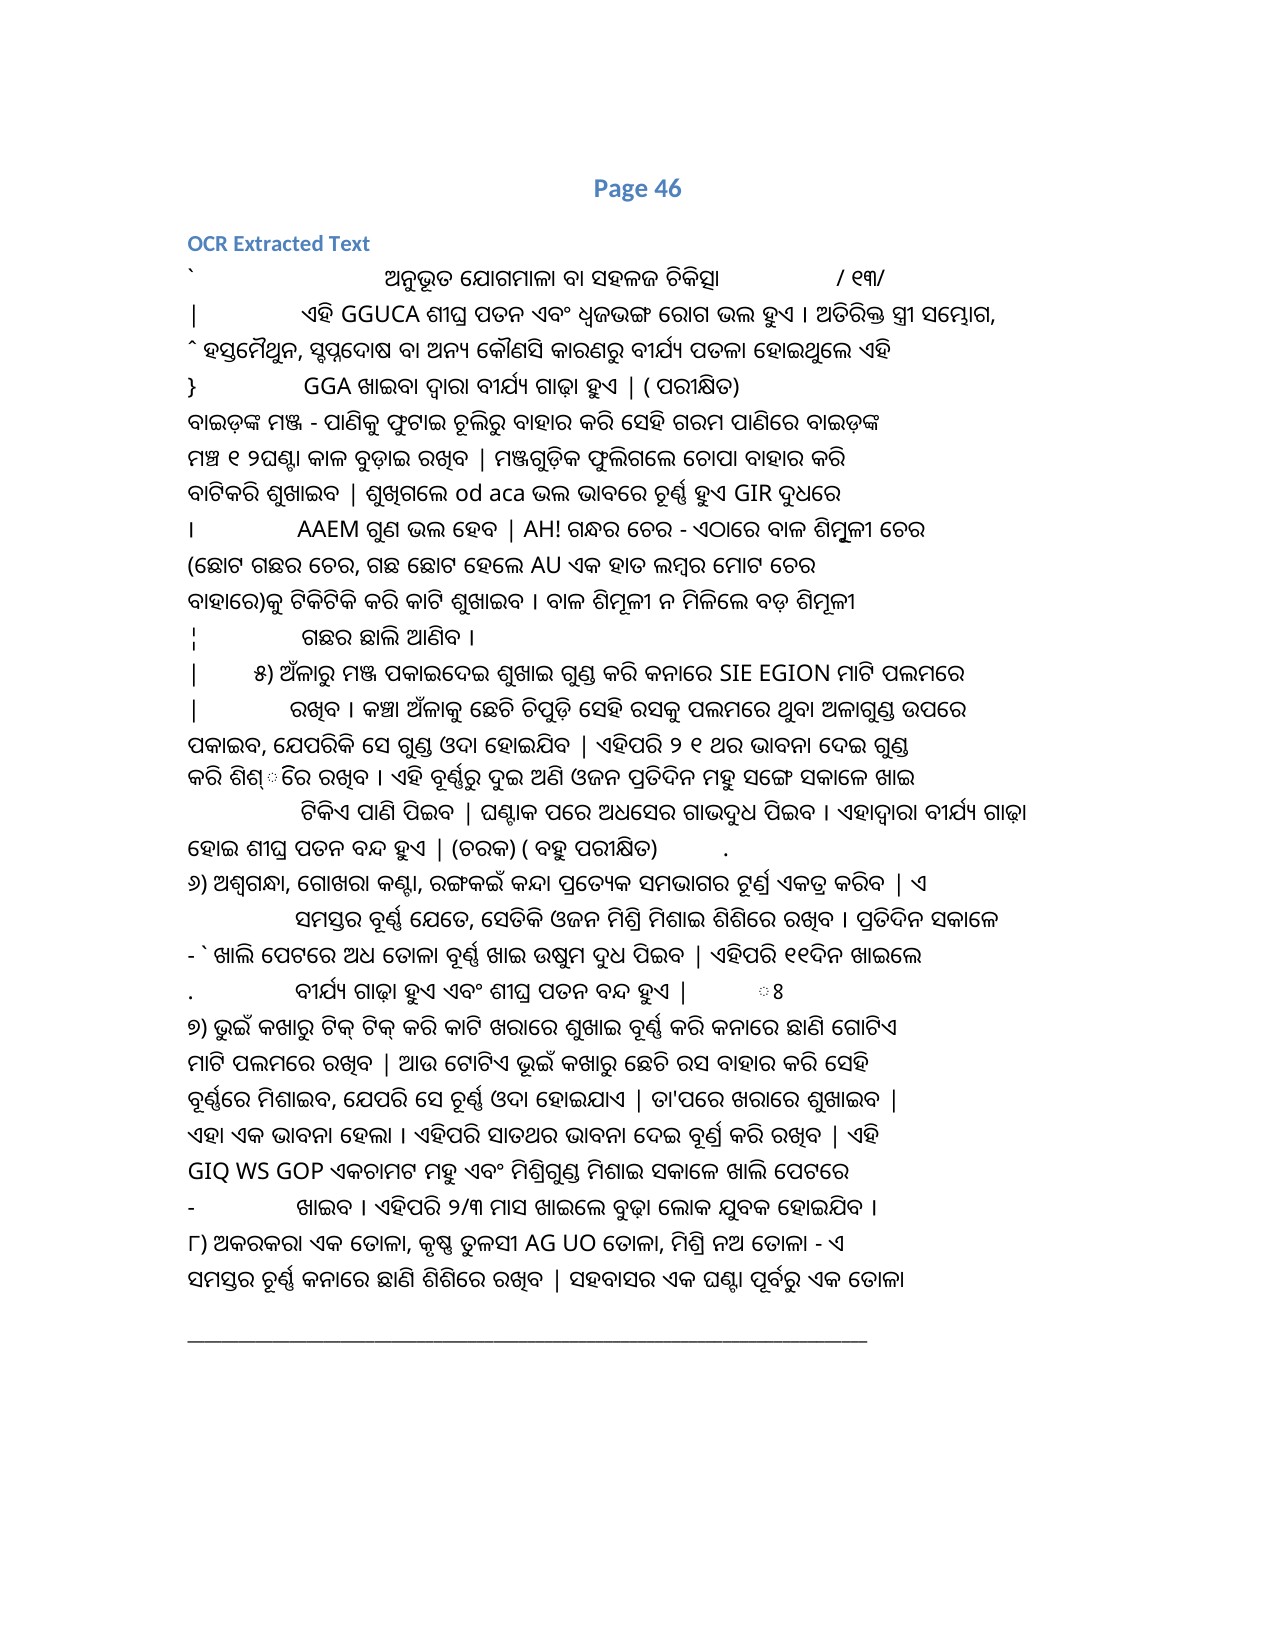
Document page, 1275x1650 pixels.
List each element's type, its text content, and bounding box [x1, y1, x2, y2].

subtitle Page 46 [187, 171, 1087, 204]
text ________________________________________________________________________________ [187, 1319, 1087, 1346]
text ` ଅନୁଭୂତ ଯୋଗମାଳା ବା ସହଳଜ ଚିକିତ୍ସା / ୧୩/ | ଏହି GGUCA ଶୀଘ୍ର ପତନ ଏବଂ ଧ୍ଵଜଭଙ୍ଗ ରୋଗ ଭଲ ହୁଏ । ଅତିରିକ୍ତ ସ୍ତ୍ରୀ ସମ୍ଭୋଗ, ˆ ହସ୍ତମୈଥୁନ, ସ୍ବପ୍ନଦୋଷ ବା ଅନ୍ୟ କୌଣସି କାରଣରୁ ବୀର୍ଯ୍ୟ ପତଳା ହୋଇଥୁଲେ ଏହି } GGA ଖାଇବା ଦ୍ଵାରା ବୀର୍ଯ୍ୟ ଗାଢ଼ା ହୁଏ | ( ପରୀକ୍ଷିତ) ବାଇଡ଼ଙ୍କ ମଞ୍ଜ - ପାଣିକୁ ଫୁଟାଇ ଚୂଲିରୁ ବାହାର କରି ସେହି ଗରମ ପାଣିରେ ବାଇଡ଼ଙ୍କ ମଞ୍ଚ ୧ ୨ଘଣ୍ଟା କାଳ ବୁଡ଼ାଇ ରଖିବ | ମଞ୍ଜଗୁଡ଼ିକ ଫୁଲିଗଲେ ଚୋପା ବାହାର କରି ବାଟିକରି ଶୁଖାଇବ | ଶୁଖିଗଲେ od aca ଭଲ ଭାବରେ ଚୂର୍ଣ୍ଣ ହୁଏ GIR ଦୁଧରେ । AAEM ଗୁଣ ଭଲ ହେବ | AH! ଗନ୍ଧର ଚେର - ଏଠାରେ ବାଳ ଶିମୁୂଳୀ ଚେର (ଛୋଟ ଗଛର ଚେର, ଗଛ ଛୋଟ ହେଲେ AU ଏକ ହାତ ଲମ୍ବର ମୋଟ ଚେର ବାହାରେ)କୁ ଟିକିଟିକି କରି କାଟି ଶୁଖାଇବ । ବାଳ ଶିମୂଳୀ ନ ମିଳିଲେ ବଡ଼ ଶିମୂଳୀ ¦ ଗଛର ଛାଲି ଆଣିବ । | ୫) ଅଁଳାରୁ ମଞ୍ଜ ପକାଇଦେଇ ଶୁଖାଇ ଗୁଣ୍ଡ କରି କନାରେ SIE EGION ମାଟି ପଲମରେ | ରଖିବ । କଞ୍ଚା ଅଁଳାକୁ ଛେଚି ଚିପୁଡ଼ି ସେହି ରସକୁ ପଲମରେ ଥୁବା ଅଳାଗୁଣ୍ଡ ଉପରେ ପକାଇବ, ଯେପରିକି ସେ ଗୁଣ୍ଡ ଓଦା ହୋଇଯିବ | ଏହିପରି ୨ ୧ ଥର ଭାବନା ଦେଇ ଗୁଣ୍ଡ କରି ଶିଶ୍ିିରେ ରଖିବ । ଏହି ବୂର୍ଣ୍ଣରୁ ଦୁଇ ଅଣି ଓଜନ ପ୍ରତିଦିନ ମହୁ ସଙ୍ଗେ ସକାଳେ ଖାଇ ଟିକିଏ ପାଣି ପିଇବ | ଘଣ୍ଟାକ ପରେ ଅଧସେର ଗାଭଦୁଧ ପିଇବ । ଏହାଦ୍ଵାରା ବୀର୍ଯ୍ୟ ଗାଢ଼ା ହୋଇ ଶୀଘ୍ର ପତନ ବନ୍ଦ ହୁଏ | (ଚରକ) ( ବହୁ ପରୀକ୍ଷିତ) . ୬) ଅଶ୍ଵଗନ୍ଧା, ଗୋଖରା କଣ୍ଟା, ରଙ୍ଗକଇଁ କନ୍ଦା ପ୍ରତ୍ୟେକ ସମଭାଗର ଟୂର୍ଣ୍ର ଏକତ୍ର କରିବ | ଏ ସମସ୍ତର ବୂର୍ଣ୍ଣ ଯେତେ, ସେତିକି ଓଜନ ମିଶ୍ରି ମିଶାଇ ଶିଶିରେ ରଖିବ । ପ୍ରତିଦିନ ସକାଳେ - ` ଖାଲି ପେଟରେ ଅଧ ତୋଳା ବୂର୍ଣ୍ଣ ଖାଇ ଉଷୁମ ଦୁଧ ପିଇବ | ଏହିପରି ୧୧ଦିନ ଖାଇଲେ . ବୀର୍ଯ୍ୟ ଗାଢ଼ା ହୁଏ ଏବଂ ଶୀଘ୍ର ପତନ ବନ୍ଦ ହୁଏ | ଃ ୭) ଭୁଇଁ କଖାରୁ ଟିକ୍‌ ଟିକ୍‌ କରି କାଟି ଖରାରେ ଶୁଖାଇ ବୂର୍ଣ୍ଣ କରି କନାରେ ଛାଣି ଗୋଟିଏ ମାଟି ପଲମରେ ରଖିବ | ଆଉ ଟୋଟିଏ ଭୂଇଁ କଖାରୁ ଛେଚି ରସ ବାହାର କରି ସେହି ବୂର୍ଣ୍ଣରେ ମିଶାଇବ, ଯେପରି ସେ ଚୂର୍ଣ୍ଣ ଓଦା ହୋଇଯାଏ | ତା'ପରେ ଖରାରେ ଶୁଖାଇବ | ଏହା ଏକ ଭାବନା ହେଲା । ଏହିପରି ସାତଥର ଭାବନା ଦେଇ ବୂର୍ଣ୍ର କରି ରଖିବ | ଏହି GIQ WS GOP ଏକଚାମଟ ମହୁ ଏବଂ ମିଶ୍ରିଗୁଣ୍ଡ ମିଶାଇ ସକାଳେ ଖାଲି ପେଟରେ - ଖାଇବ । ଏହିପରି ୨/୩ ମାସ ଖାଇଲେ ବୁଢ଼ା ଲୋକ ଯୁବକ ହୋଇଯିବ । ୮) ଅକରକରା ଏକ ତୋଳା, କୃଷ୍ଣ ତୁଳସୀ AG UO ତୋଳା, ମିଶ୍ରି ନଅ ତୋଳା - ଏ ସମସ୍ତର ଚୂର୍ଣ୍ଣ କନାରେ ଛାଣି ଶିଶିରେ ରଖିବ | ସହବାସର ଏକ ଘଣ୍ଟା ପୂର୍ବରୁ ଏକ ତୋଳା [187, 262, 1087, 1294]
subtitle OCR Extracted Text [187, 229, 1087, 258]
